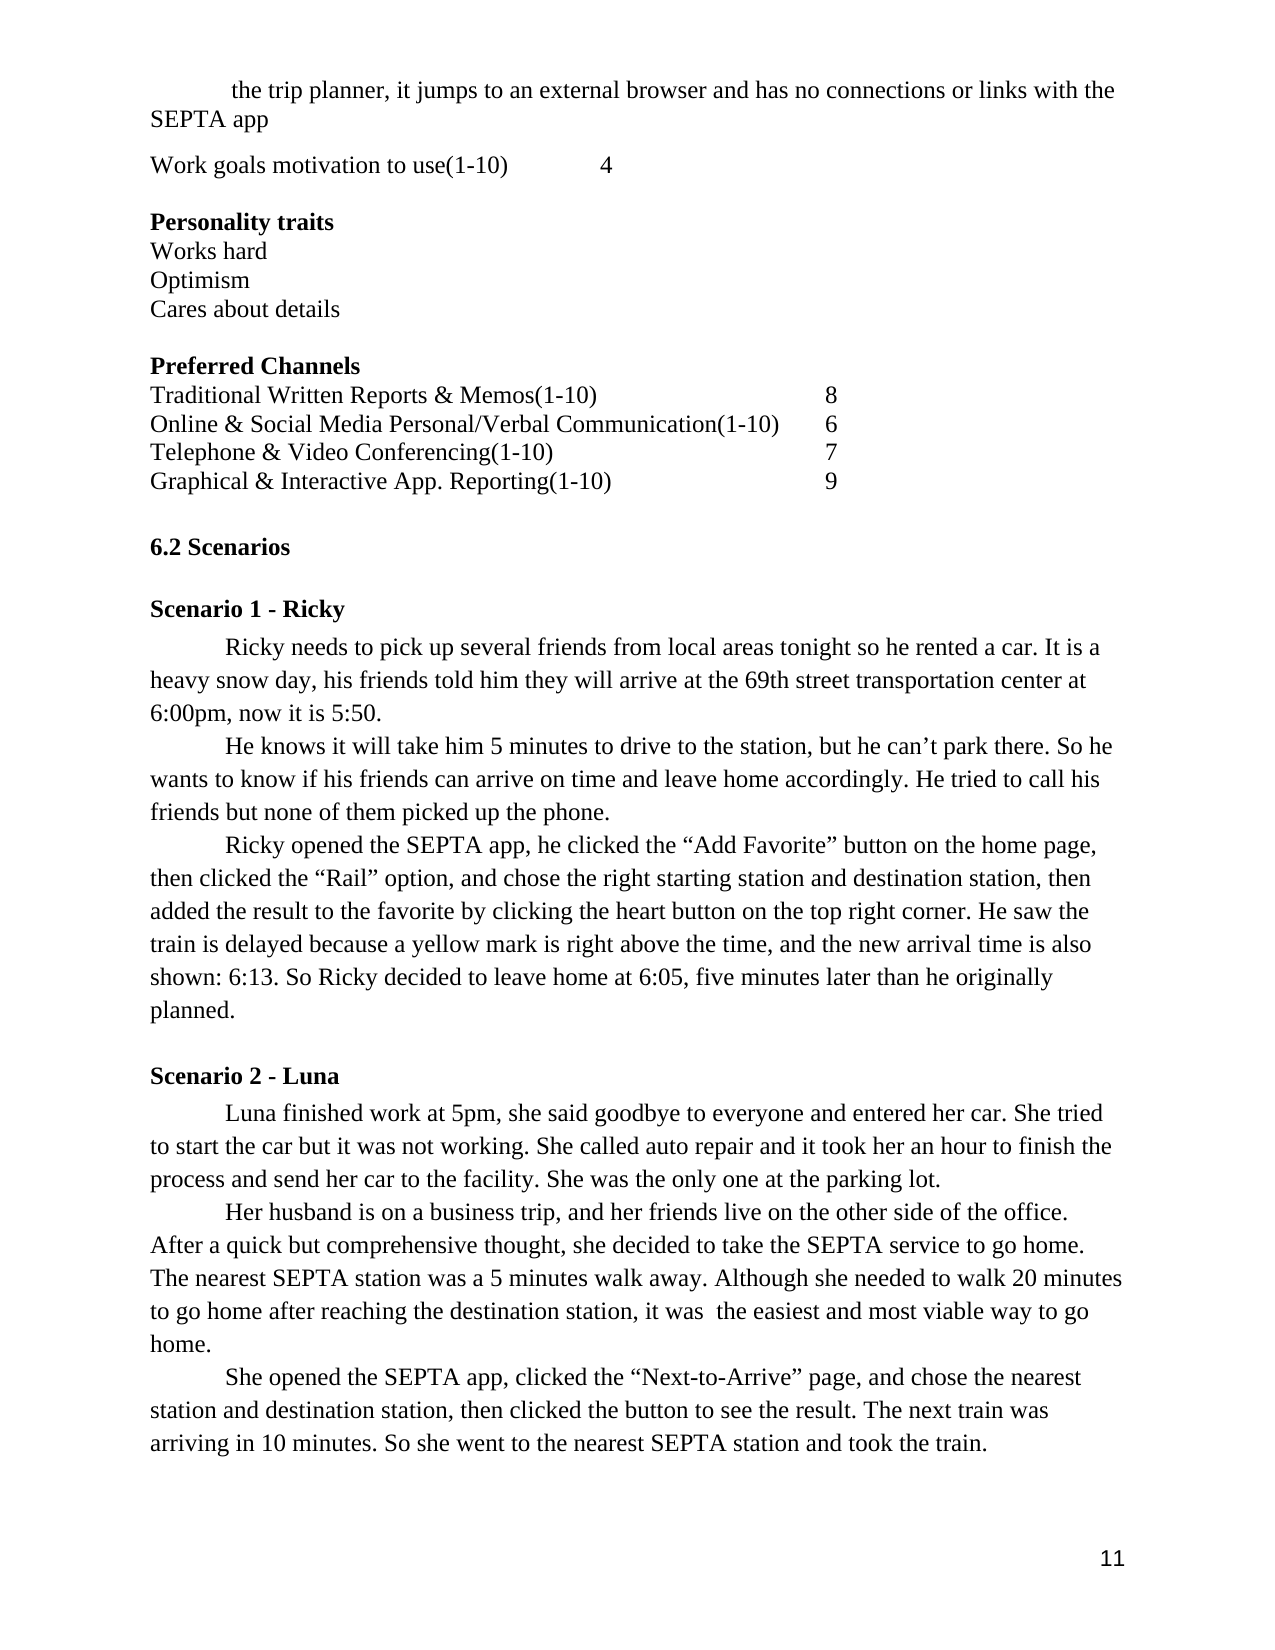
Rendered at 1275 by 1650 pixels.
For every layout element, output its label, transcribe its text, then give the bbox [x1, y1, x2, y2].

text Works hard [150, 236, 1125, 265]
text Cares about details [150, 294, 1125, 322]
text Telephone & Video Conferencing(1-10) 7 [150, 437, 1125, 466]
text Luna finished work at 5pm, she said goodbye to everyone and entered her car. She tried to start the car but it was not working. She called auto repair and it took her an hour to finish the process and send her car to the facility. She was the only one at the parking lot. [150, 1098, 1125, 1193]
text Personality traits [150, 207, 1125, 236]
text Ricky needs to pick up several friends from local areas tonight so he rented a car. It is a heavy snow day, his friends told him they will arrive at the 69th street transportation center at 6:00pm, now it is 5:50. [150, 632, 1125, 726]
subtitle Scenario 1 - Ricky [150, 594, 1125, 623]
text She opened the SEPTA app, clicked the “Next-to-Arrive” page, and chose the nearest station and destination station, then clicked the button to see the result. The next train was arriving in 10 minutes. So she went to the nearest SEPTA station and took the train. [150, 1362, 1125, 1457]
text Ricky opened the SEPTA app, he clicked the “Add Favorite” button on the home page, then clicked the “Rail” option, and chose the right starting station and destination station, then added the result to the favorite by clicking the heart button on the top right corner. He saw the train is delayed because a yellow mark is right above the time, and the new arrival time is also shown: 6:13. So Ricky decided to leave home at 6:05, five minutes later than he originally planned. [150, 830, 1125, 1024]
text Graphical & Interactive App. Reporting(1-10) 9 [150, 466, 1125, 495]
text Traditional Written Reports & Memos(1-10) 8 [150, 380, 1125, 409]
subtitle 6.2 Scenarios [150, 532, 1125, 561]
text Optimism [150, 265, 1125, 294]
text He knows it will take him 5 minutes to drive to the station, but he can’t park there. So he wants to know if his friends can arrive on time and leave home accordingly. He tried to call his friends but none of them picked up the phone. [150, 731, 1125, 826]
text Online & Social Media Personal/Verbal Communication(1-10) 6 [150, 409, 1125, 437]
text Preferred Channels [150, 351, 1125, 380]
text Her husband is on a business trip, and her friends live on the other side of the office. After a quick but comprehensive thought, she decided to take the SEPTA service to go home. The nearest SEPTA station was a 5 minutes walk away. Although she needed to walk 20 minutes to go home after reaching the destination station, it was the easiest and most viable way to go home. [150, 1197, 1125, 1358]
text Work goals motivation to use(1-10) 4 [150, 150, 1125, 179]
subtitle Scenario 2 - Luna [150, 1061, 1125, 1090]
